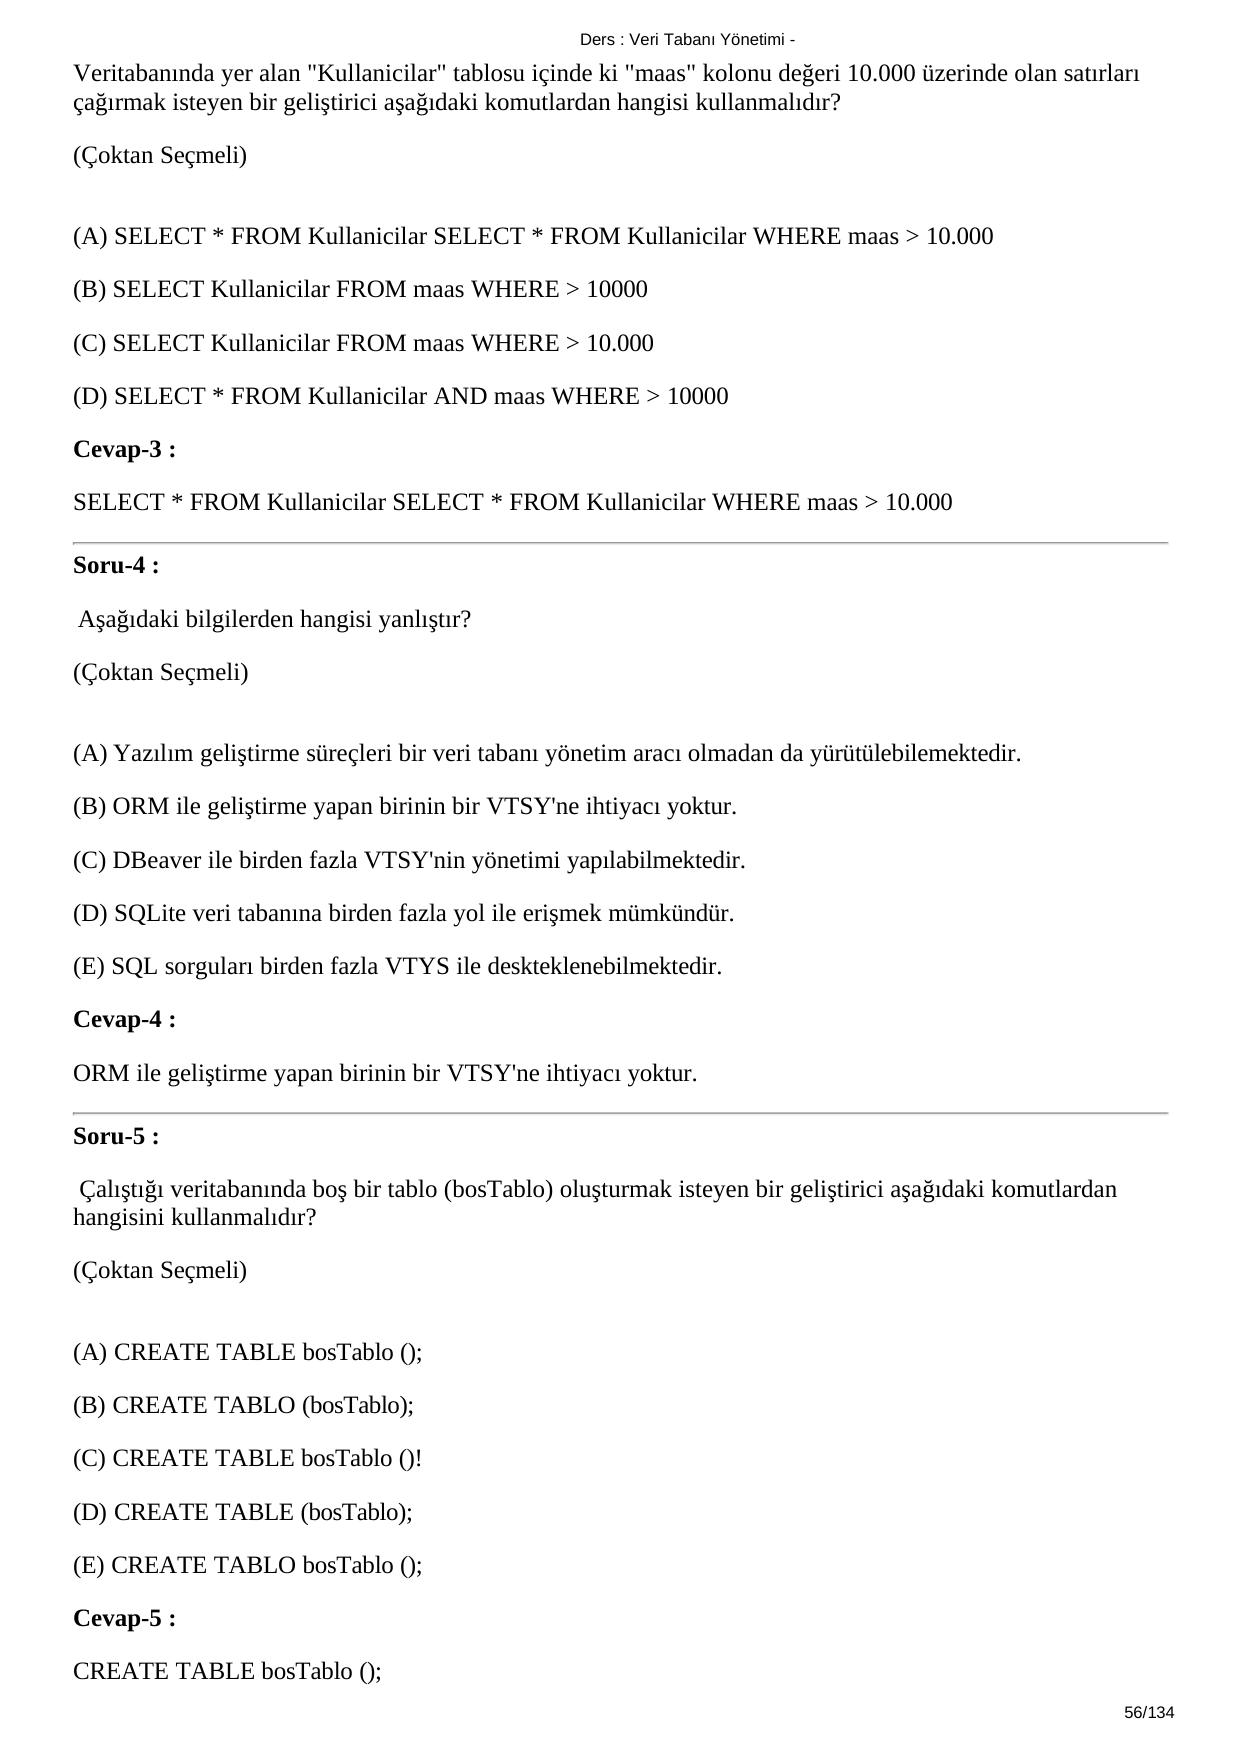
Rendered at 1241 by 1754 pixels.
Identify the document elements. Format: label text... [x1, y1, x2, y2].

subtitle Soru-4 : [73, 551, 1182, 579]
list Yazılım geliştirme süreçleri bir veri tabanı yönetim aracı olmadan da yürütülebilemektedir. [73, 738, 1182, 767]
list CREATE TABLE (bosTablo); [73, 1497, 1182, 1525]
text CREATE TABLE bosTablo (); [73, 1656, 1182, 1685]
subtitle Cevap-4 : [73, 1004, 1182, 1033]
text Aşağıdaki bilgilerden hangisi yanlıştır? (Çoktan Seçmeli) [73, 604, 538, 686]
subtitle Cevap-3 : [73, 434, 1182, 463]
text SELECT * FROM Kullanicilar SELECT * FROM Kullanicilar WHERE maas > 10.000 [73, 487, 1182, 516]
list CREATE TABLE bosTablo (); [73, 1337, 1182, 1366]
text Veritabanında yer alan "Kullanicilar" tablosu içinde ki "maas" kolonu değeri 10.000 üzerinde olan satırları çağırmak isteyen bir geliştirici aşağıdaki komutlardan hangisi kullanmalıdır? [73, 59, 1182, 115]
list CREATE TABLO bosTablo (); [73, 1550, 1182, 1579]
subtitle Cevap-5 : [73, 1603, 1182, 1632]
text ORM ile geliştirme yapan birinin bir VTSY'ne ihtiyacı yoktur. [73, 1058, 1182, 1087]
text (Çoktan Seçmeli) [73, 1256, 1182, 1284]
list SELECT * FROM Kullanicilar AND maas WHERE > 10000 [73, 381, 1182, 410]
list SELECT * FROM Kullanicilar SELECT * FROM Kullanicilar WHERE maas > 10.000 [73, 221, 1182, 250]
text Çalıştığı veritabanında boş bir tablo (bosTablo) oluşturmak isteyen bir geliştirici aşağıdaki komutlardan hangisini kullanmalıdır? [73, 1175, 1182, 1231]
subtitle Soru-5 : [73, 1121, 1182, 1150]
list DBeaver ile birden fazla VTSY'nin yönetimi yapılabilmektedir. [73, 845, 1182, 873]
list CREATE TABLO (bosTablo); [73, 1390, 1182, 1419]
list SELECT Kullanicilar FROM maas WHERE > 10.000 [73, 328, 1182, 356]
list SQLite veri tabanına birden fazla yol ile erişmek mümkündür. [73, 898, 1182, 927]
list ORM ile geliştirme yapan birinin bir VTSY'ne ihtiyacı yoktur. [73, 791, 1182, 820]
list CREATE TABLE bosTablo ()! [73, 1443, 1182, 1472]
list SQL sorguları birden fazla VTYS ile deskteklenebilmektedir. [73, 951, 1182, 980]
list SELECT Kullanicilar FROM maas WHERE > 10000 [73, 274, 1182, 303]
text (Çoktan Seçmeli) [73, 140, 1182, 169]
